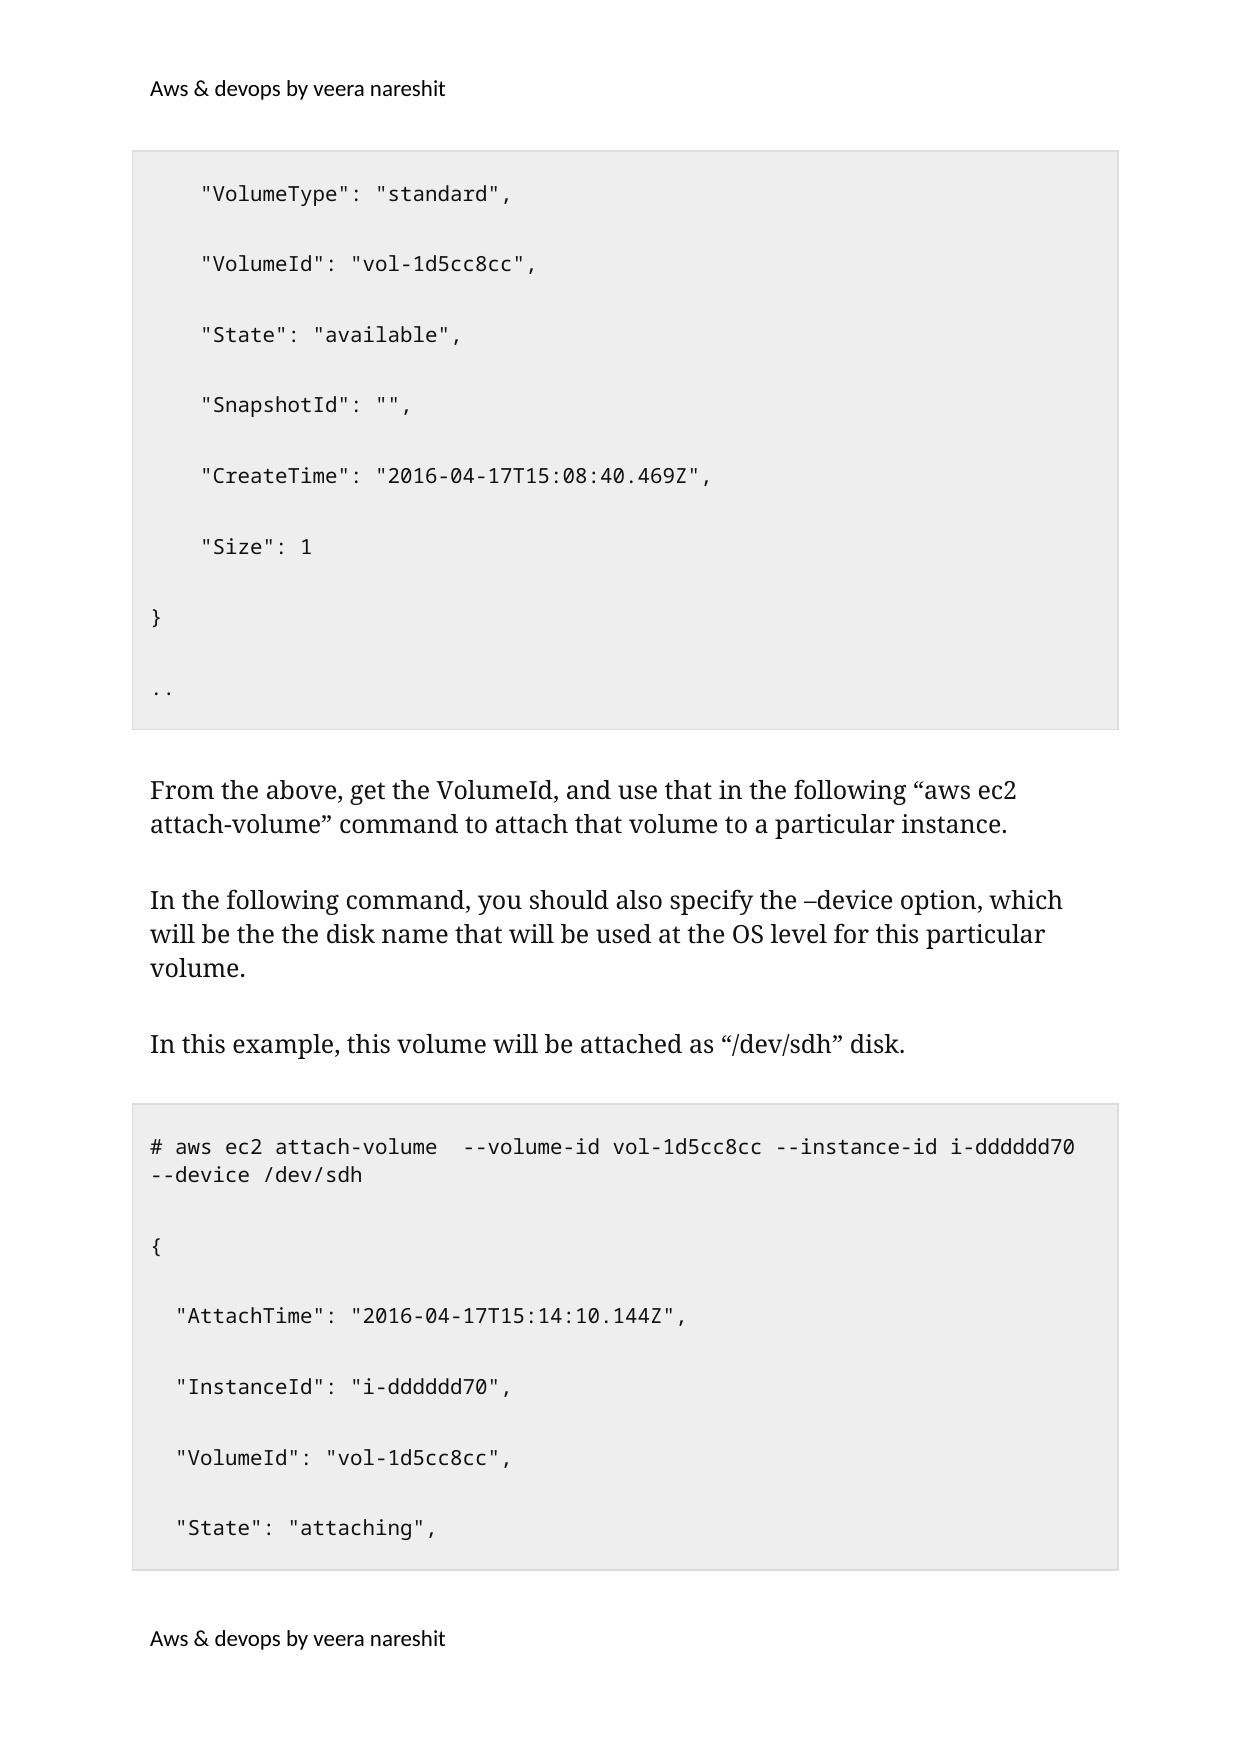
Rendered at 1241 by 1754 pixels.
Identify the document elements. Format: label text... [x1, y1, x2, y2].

text In the following command, you should also specify the –device option, which will be the the disk name that will be used at the OS level for this particular volume. [150, 883, 1090, 985]
text "CreateTime": "2016-04-17T15:08:40.469Z", [133, 432, 1117, 489]
text "VolumeType": "standard", [133, 152, 1117, 207]
text From the above, get the VolumeId, and use that in the following “aws ec2 attach-volume” command to attach that volume to a particular instance. [150, 772, 1090, 840]
text "AttachTime": "2016-04-17T15:14:10.144Z", [133, 1273, 1117, 1330]
text .. [133, 644, 1117, 729]
text "SnapshotId": "", [133, 362, 1117, 419]
text "VolumeId": "vol-1d5cc8cc", [133, 1414, 1117, 1471]
text # aws ec2 attach-volume --volume-id vol-1d5cc8cc --instance-id i-dddddd70 --device /dev/sdh [133, 1105, 1117, 1189]
text "State": "available", [133, 291, 1117, 348]
text "Size": 1 [133, 503, 1117, 560]
text } [133, 574, 1117, 631]
text "State": "attaching", [133, 1485, 1117, 1569]
text "InstanceId": "i-dddddd70", [133, 1343, 1117, 1401]
text In this example, this volume will be attached as “/dev/sdh” disk. [150, 1027, 1090, 1061]
text "VolumeId": "vol-1d5cc8cc", [133, 221, 1117, 278]
text { [133, 1202, 1117, 1259]
